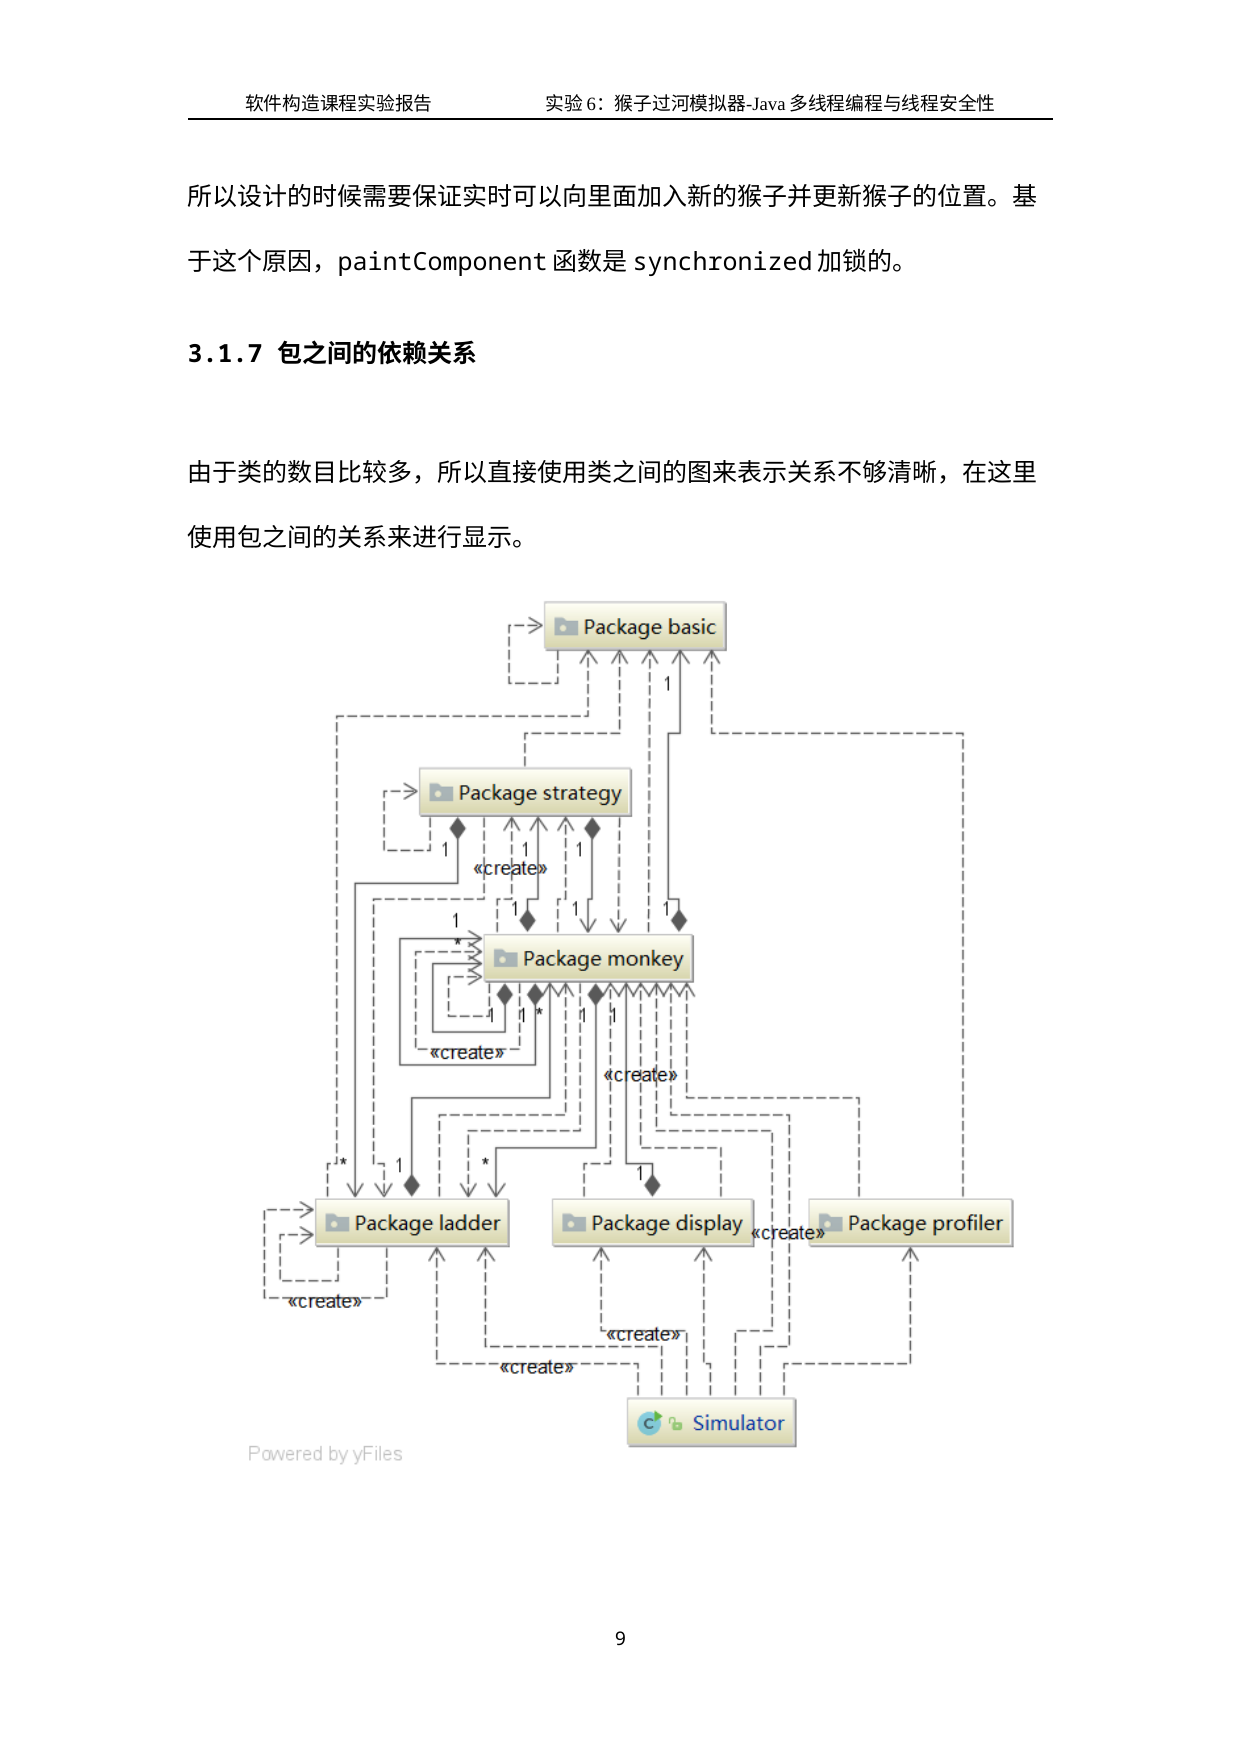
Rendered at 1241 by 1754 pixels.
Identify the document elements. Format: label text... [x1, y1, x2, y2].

subtitle 包之间的依赖关系 [187, 319, 1053, 384]
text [187, 162, 1053, 292]
text 由于类的数目比较多，所以直接使用类之间的图来表示关系不够清晰，在这里使用包之间的关系来进行显示。 [187, 438, 1053, 568]
picture [231, 567, 1048, 1479]
